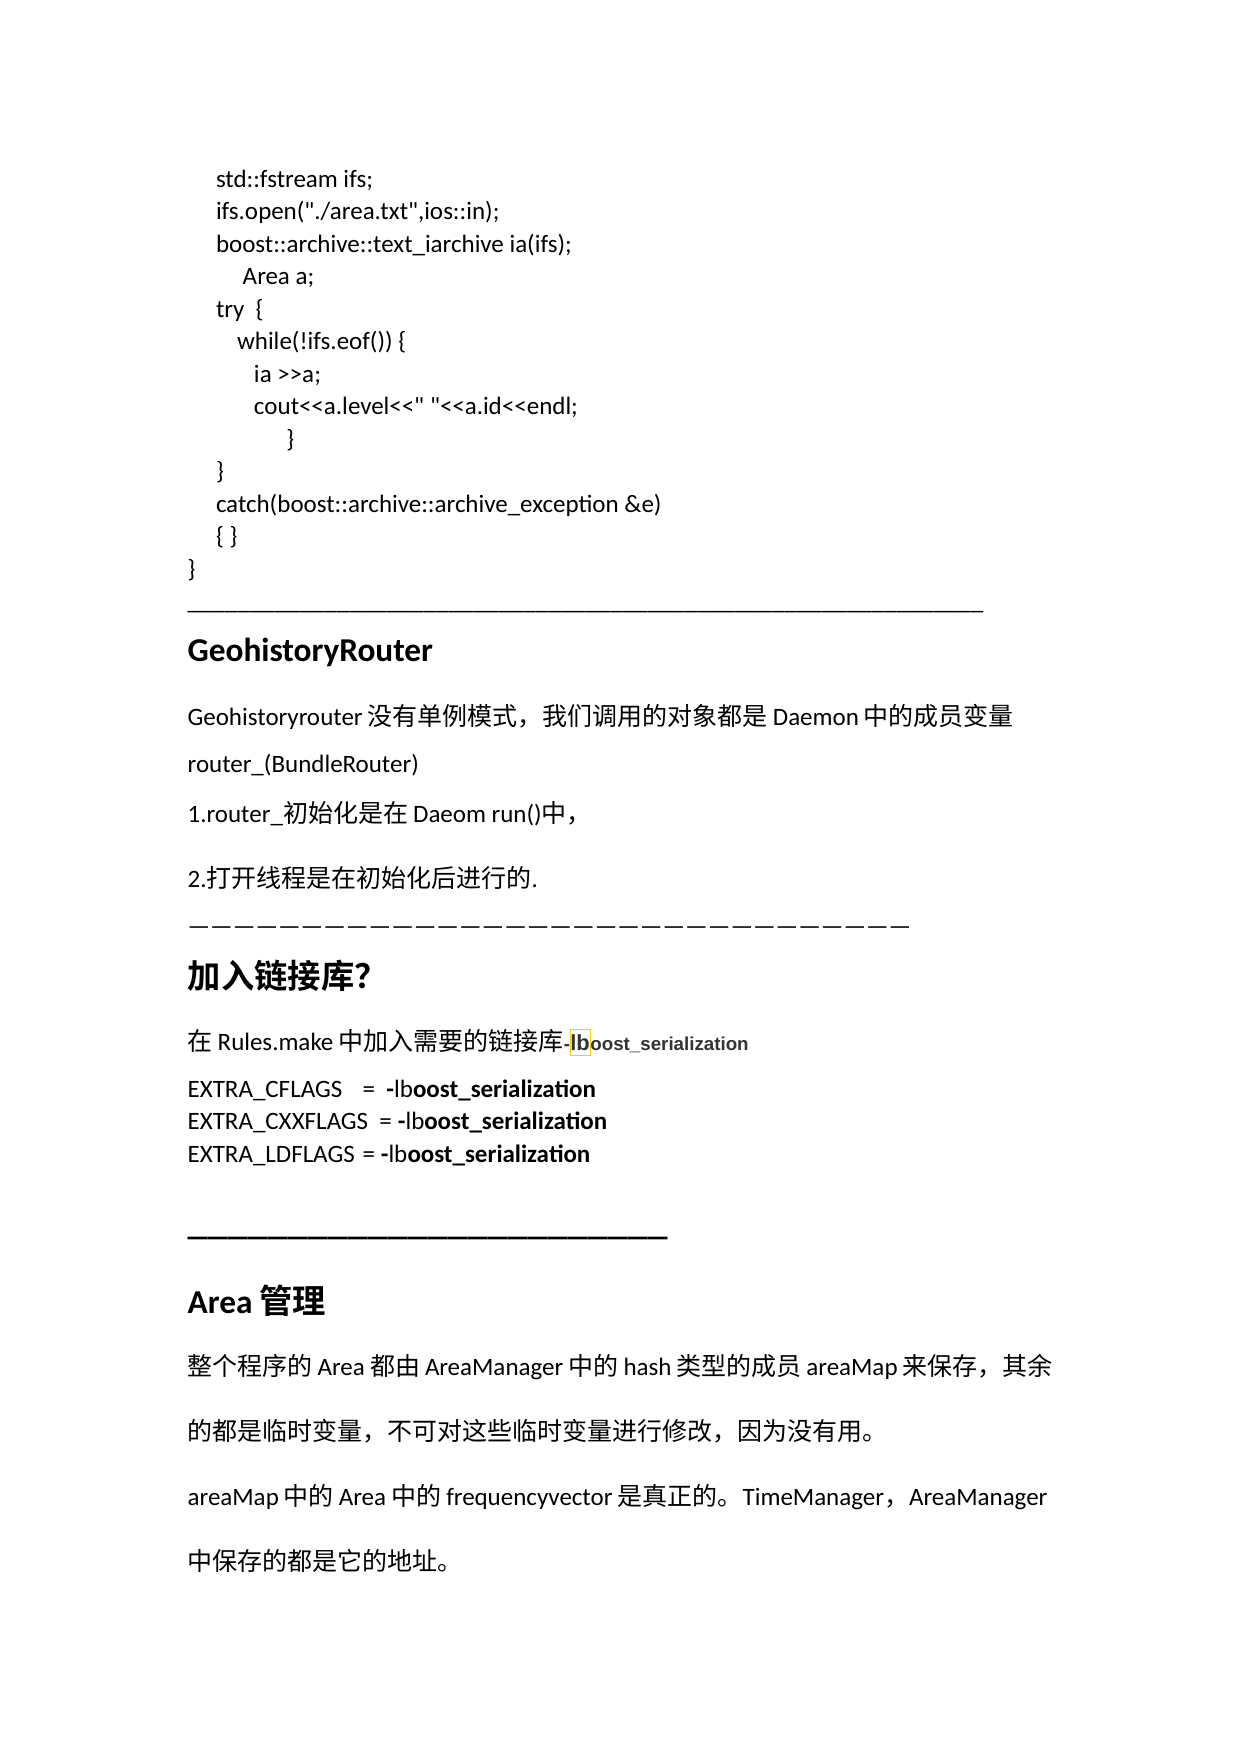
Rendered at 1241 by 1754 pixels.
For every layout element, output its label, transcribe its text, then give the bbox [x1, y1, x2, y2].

text ———————————————————————————————— [187, 909, 1053, 942]
text ________________________________________________________________ GeohistoryRouter [187, 584, 1053, 682]
text catch(boost::archive::archive_exception &e) [187, 487, 1053, 519]
text std::fstream ifs; [187, 162, 1053, 194]
text ———————————————————————— [187, 1202, 1053, 1267]
text ia >>a; [187, 357, 1053, 389]
text } [187, 454, 1053, 487]
text cout<<a.level<<" "<<a.id<<endl; [187, 389, 1053, 422]
text Area管理 [187, 1267, 1053, 1332]
text boost::archive::text_iarchive ia(ifs); [187, 227, 1053, 259]
text 1.router_初始化是在Daeom run()中， [187, 779, 1053, 844]
text Area a; [187, 259, 1053, 292]
text EXTRA_LDFLAGS = -lboost_serialization [187, 1137, 1053, 1169]
text Geohistoryrouter没有单例模式，我们调用的对象都是Daemon中的成员变量router_(BundleRouter) [187, 682, 1053, 779]
text EXTRA_CXXFLAGS = -lboost_serialization [187, 1104, 1053, 1137]
text 加入链接库？ [187, 942, 1053, 1007]
text EXTRA_CFLAGS = -lboost_serialization [187, 1072, 1053, 1104]
text areaMap中的Area中的frequencyvector是真正的。TimeManager，AreaManager中保存的都是它的地址。 [187, 1462, 1053, 1592]
text } [187, 552, 1053, 584]
text { } [187, 519, 1053, 552]
text 2.打开线程是在初始化后进行的. [187, 844, 1053, 909]
text try { [187, 292, 1053, 324]
text while(!ifs.eof()) { [187, 324, 1053, 357]
text 整个程序的Area都由AreaManager中的hash类型的成员areaMap来保存，其余的都是临时变量，不可对这些临时变量进行修改，因为没有用。 [187, 1332, 1053, 1462]
text ifs.open("./area.txt",ios::in); [187, 194, 1053, 227]
text 在Rules.make中加入需要的链接库-lboost_serialization [187, 1007, 1053, 1072]
text } [187, 422, 1053, 454]
